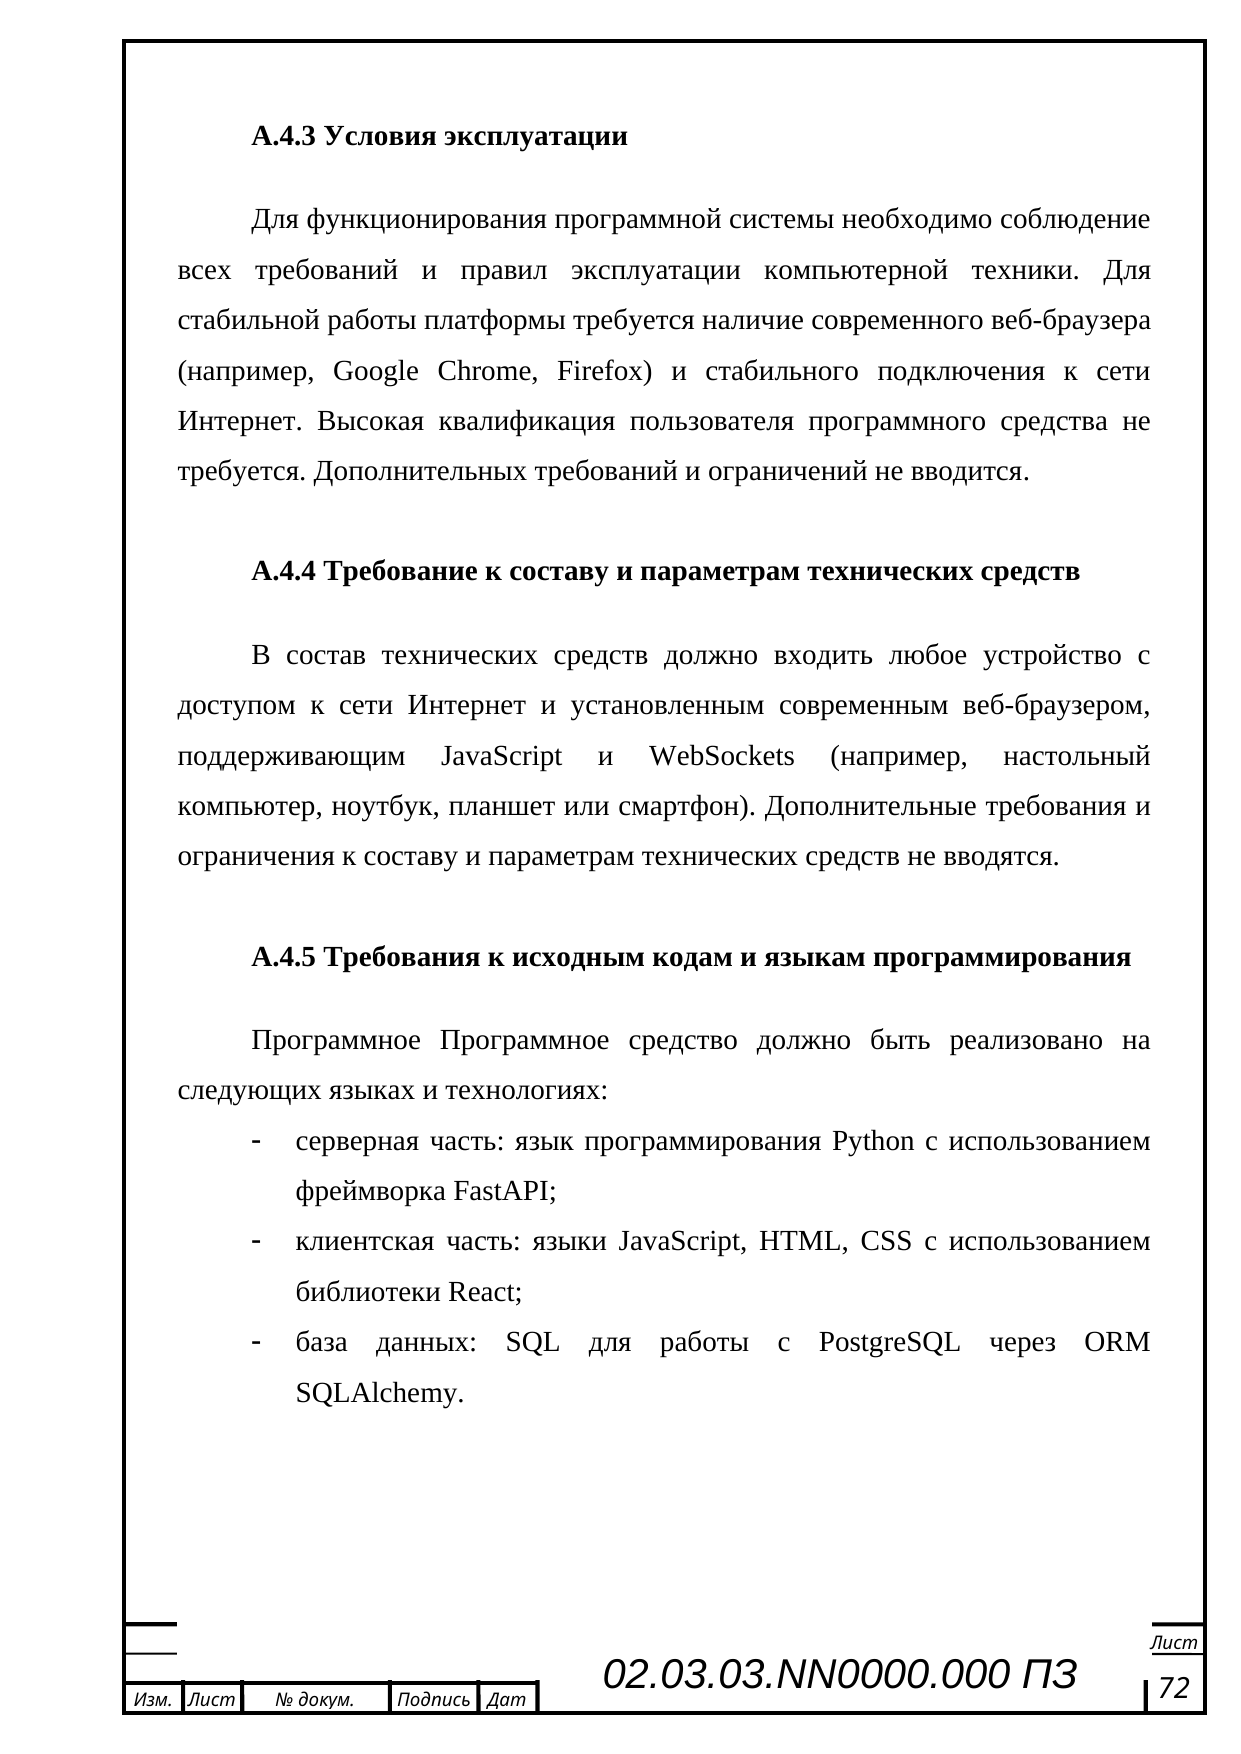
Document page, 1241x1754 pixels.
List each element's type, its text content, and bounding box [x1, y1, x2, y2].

text Программное Программное средство должно быть реализовано на следующих языках и технологиях: [177, 1022, 1152, 1106]
list серверная часть: язык программирования Python с использованием фреймворка FastAPI; [251, 1123, 1152, 1207]
text В состав технических средств должно входить любое устройство с доступом к сети Интернет и установленным современным веб-браузером, поддерживающим JavaScript и WebSockets (например, настольный компьютер, ноутбук, планшет или смартфон). Дополнительные требования и ограничения к составу и параметрам технических средств не вводятся. [177, 637, 1152, 872]
subtitle А.4.5 Требования к исходным кодам и языкам программирования [177, 939, 1152, 972]
list база данных: SQL для работы с PostgreSQL через ORM SQLAlchemy. [251, 1324, 1152, 1408]
list клиентская часть: языки JavaScript, HTML, CSS с использованием библиотеки React; [251, 1223, 1152, 1307]
text Для функционирования программной системы необходимо соблюдение всех требований и правил эксплуатации компьютерной техники. Для стабильной работы платформы требуется наличие современного веб-браузера (например, Google Chrome, Firefox) и стабильного подключения к сети Интернет. Высокая квалификация пользователя программного средства не требуется. Дополнительных требований и ограничений не вводится. [177, 202, 1152, 487]
subtitle А.4.3 Условия эксплуатации [177, 118, 1152, 152]
subtitle А.4.4 Требование к составу и параметрам технических средств [177, 553, 1152, 587]
